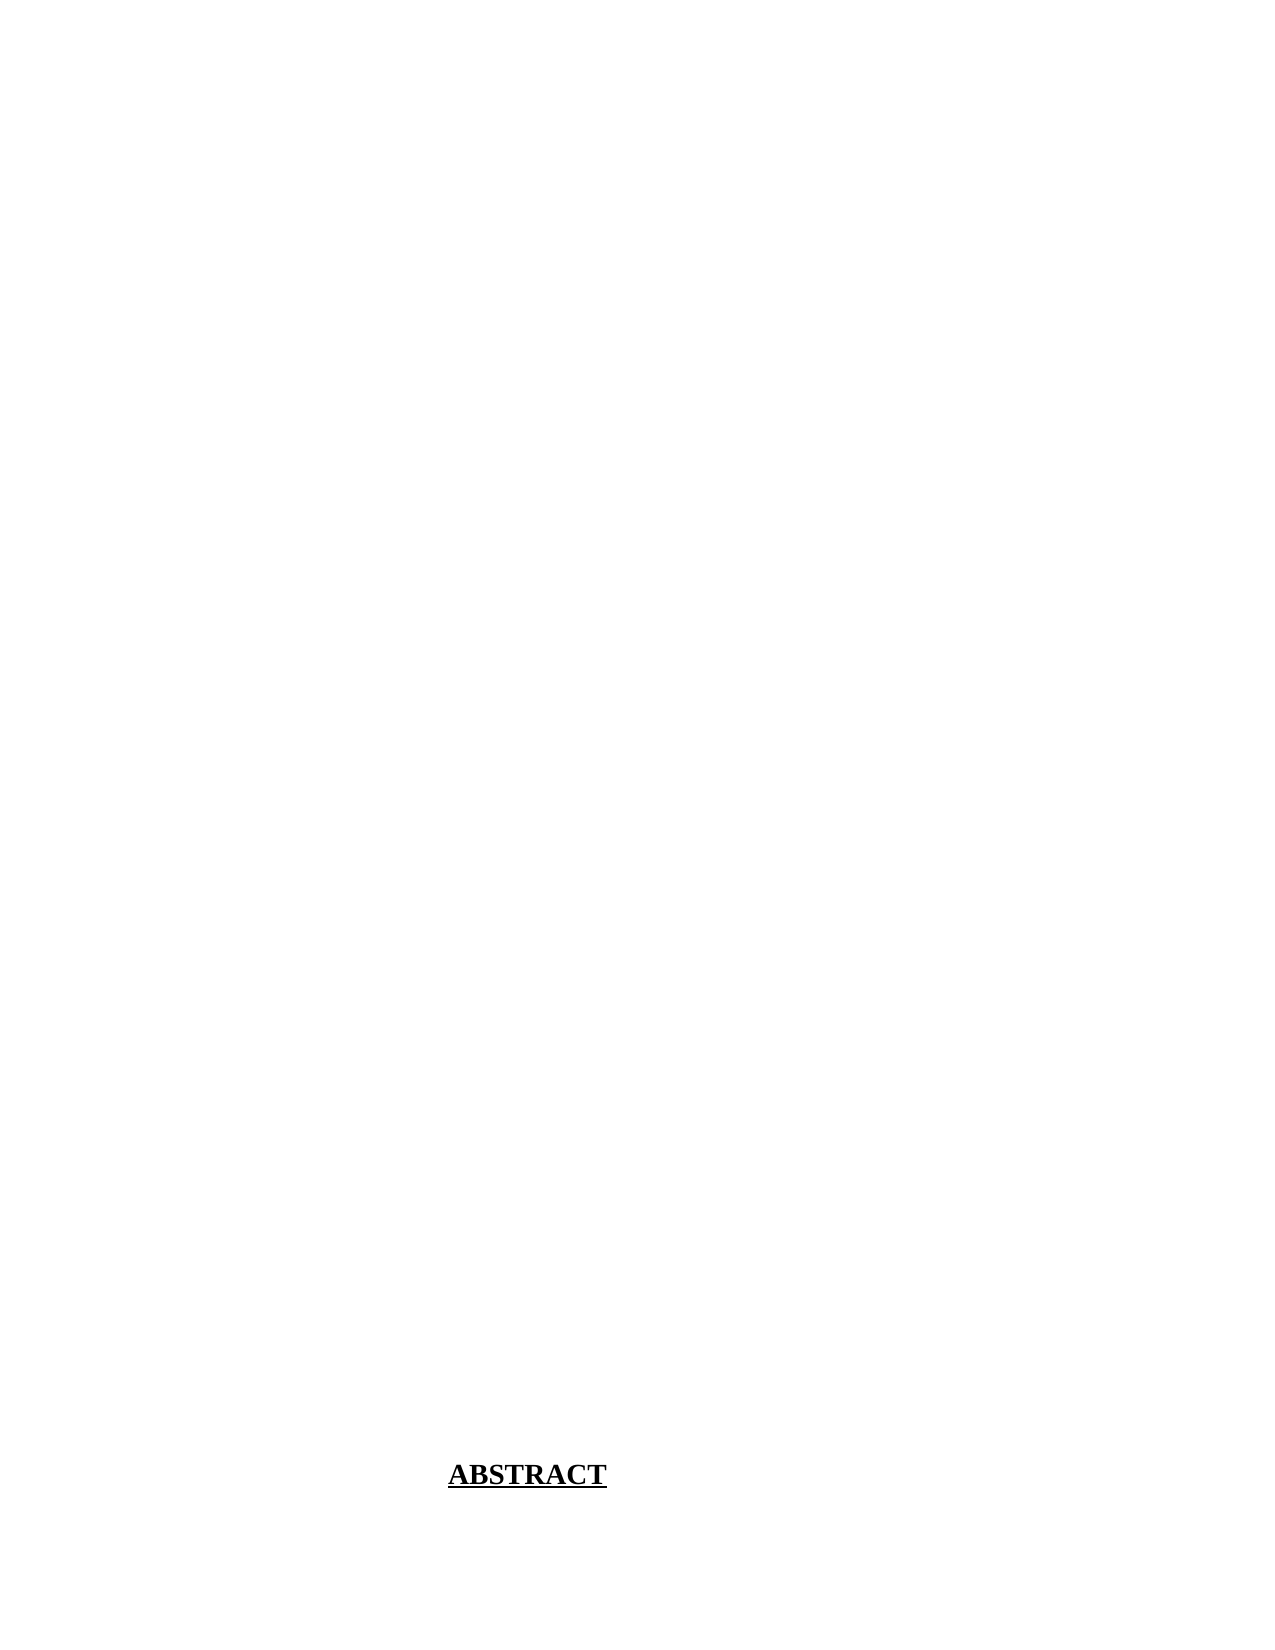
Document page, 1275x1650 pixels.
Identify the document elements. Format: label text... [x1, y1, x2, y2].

text ABSTRACT [148, 1457, 1112, 1490]
